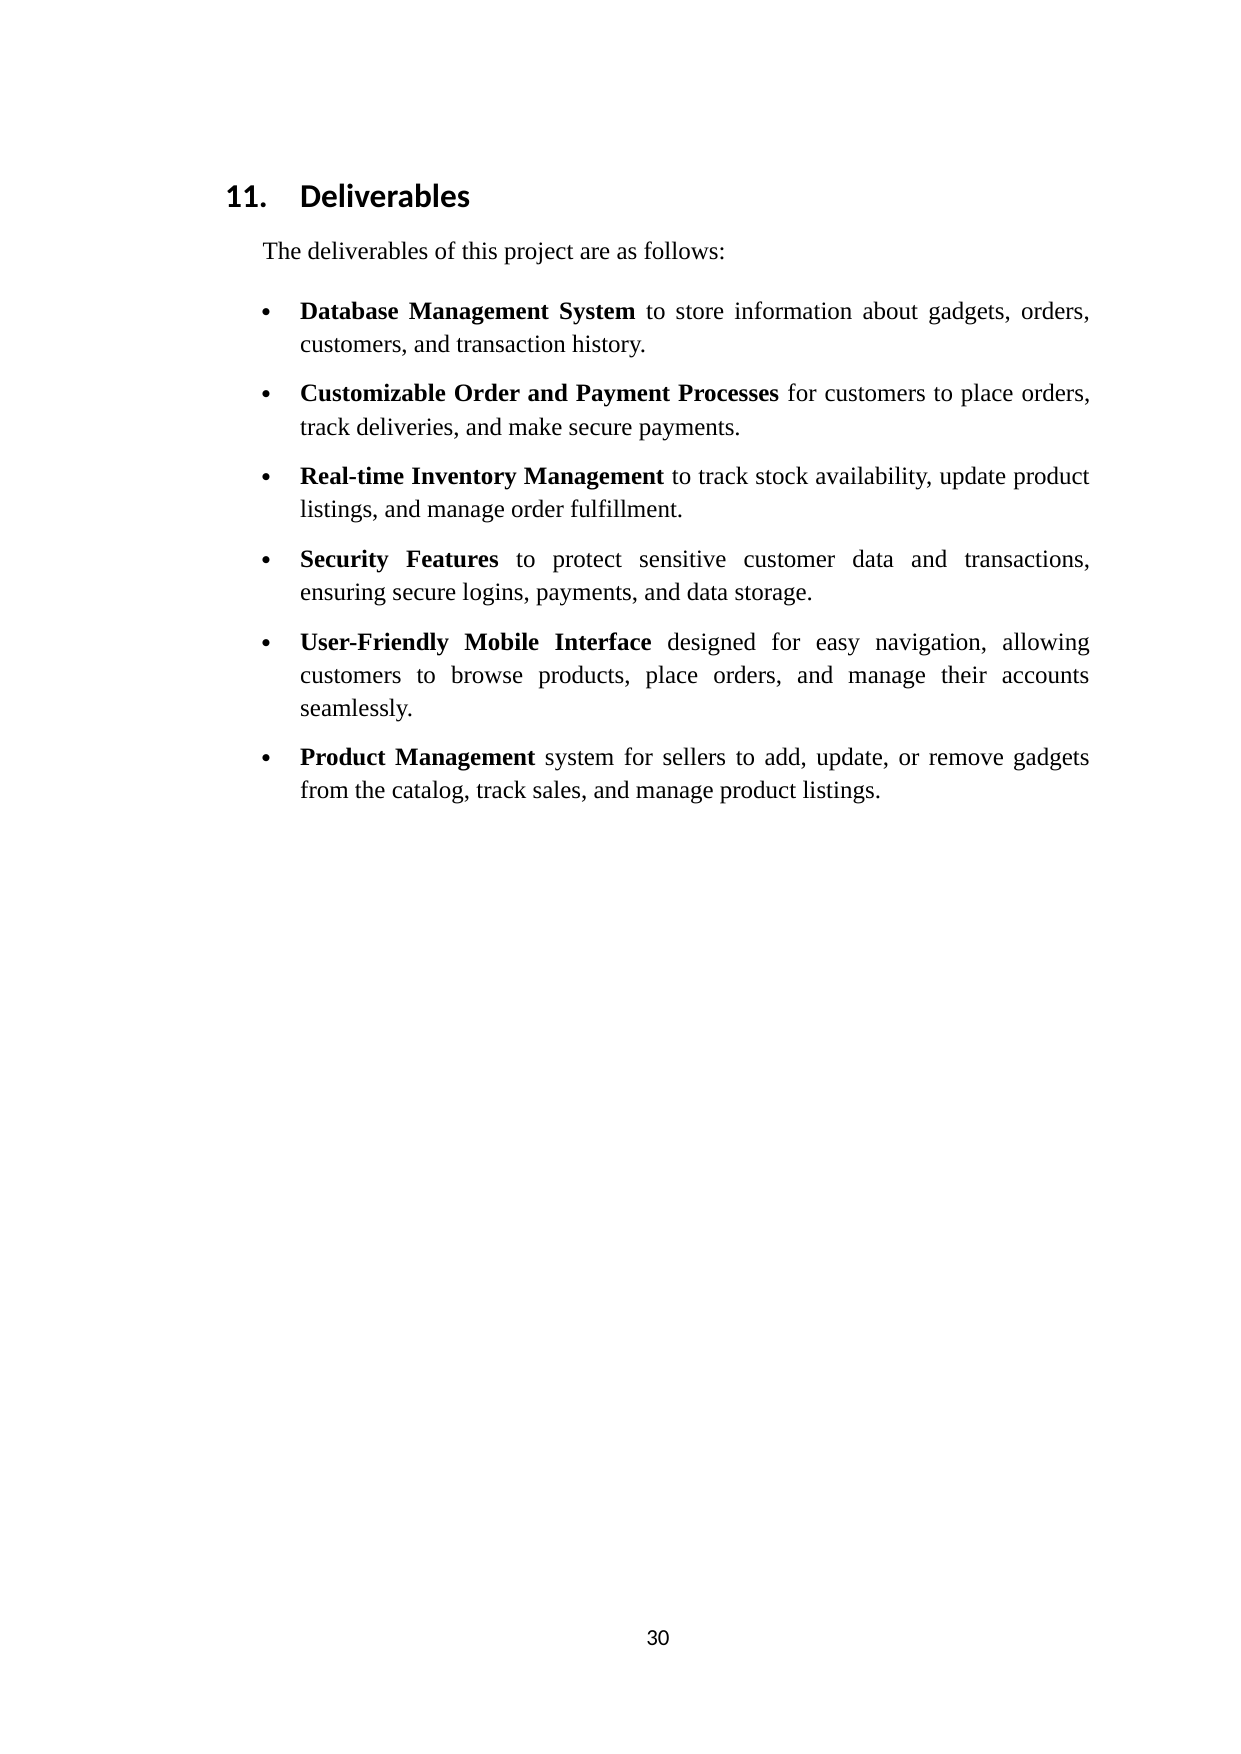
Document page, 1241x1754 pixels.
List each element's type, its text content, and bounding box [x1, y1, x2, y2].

list Real-time Inventory Management to track stock availability, update product listings, and manage order fulfillment. [262, 461, 1090, 523]
list Product Management system for sellers to add, update, or remove gadgets from the catalog, track sales, and manage product listings. [262, 742, 1090, 804]
list Customizable Order and Payment Processes for customers to place orders, track deliveries, and make secure payments. [262, 378, 1090, 440]
subtitle Deliverables [225, 175, 1090, 216]
text The deliverables of this project are as follows: [225, 236, 1090, 265]
list Database Management System to store information about gadgets, orders, customers, and transaction history. [262, 296, 1090, 358]
list Security Features to protect sensitive customer data and transactions, ensuring secure logins, payments, and data storage. [262, 544, 1090, 606]
list User-Friendly Mobile Interface designed for easy navigation, allowing customers to browse products, place orders, and manage their accounts seamlessly. [262, 627, 1090, 721]
